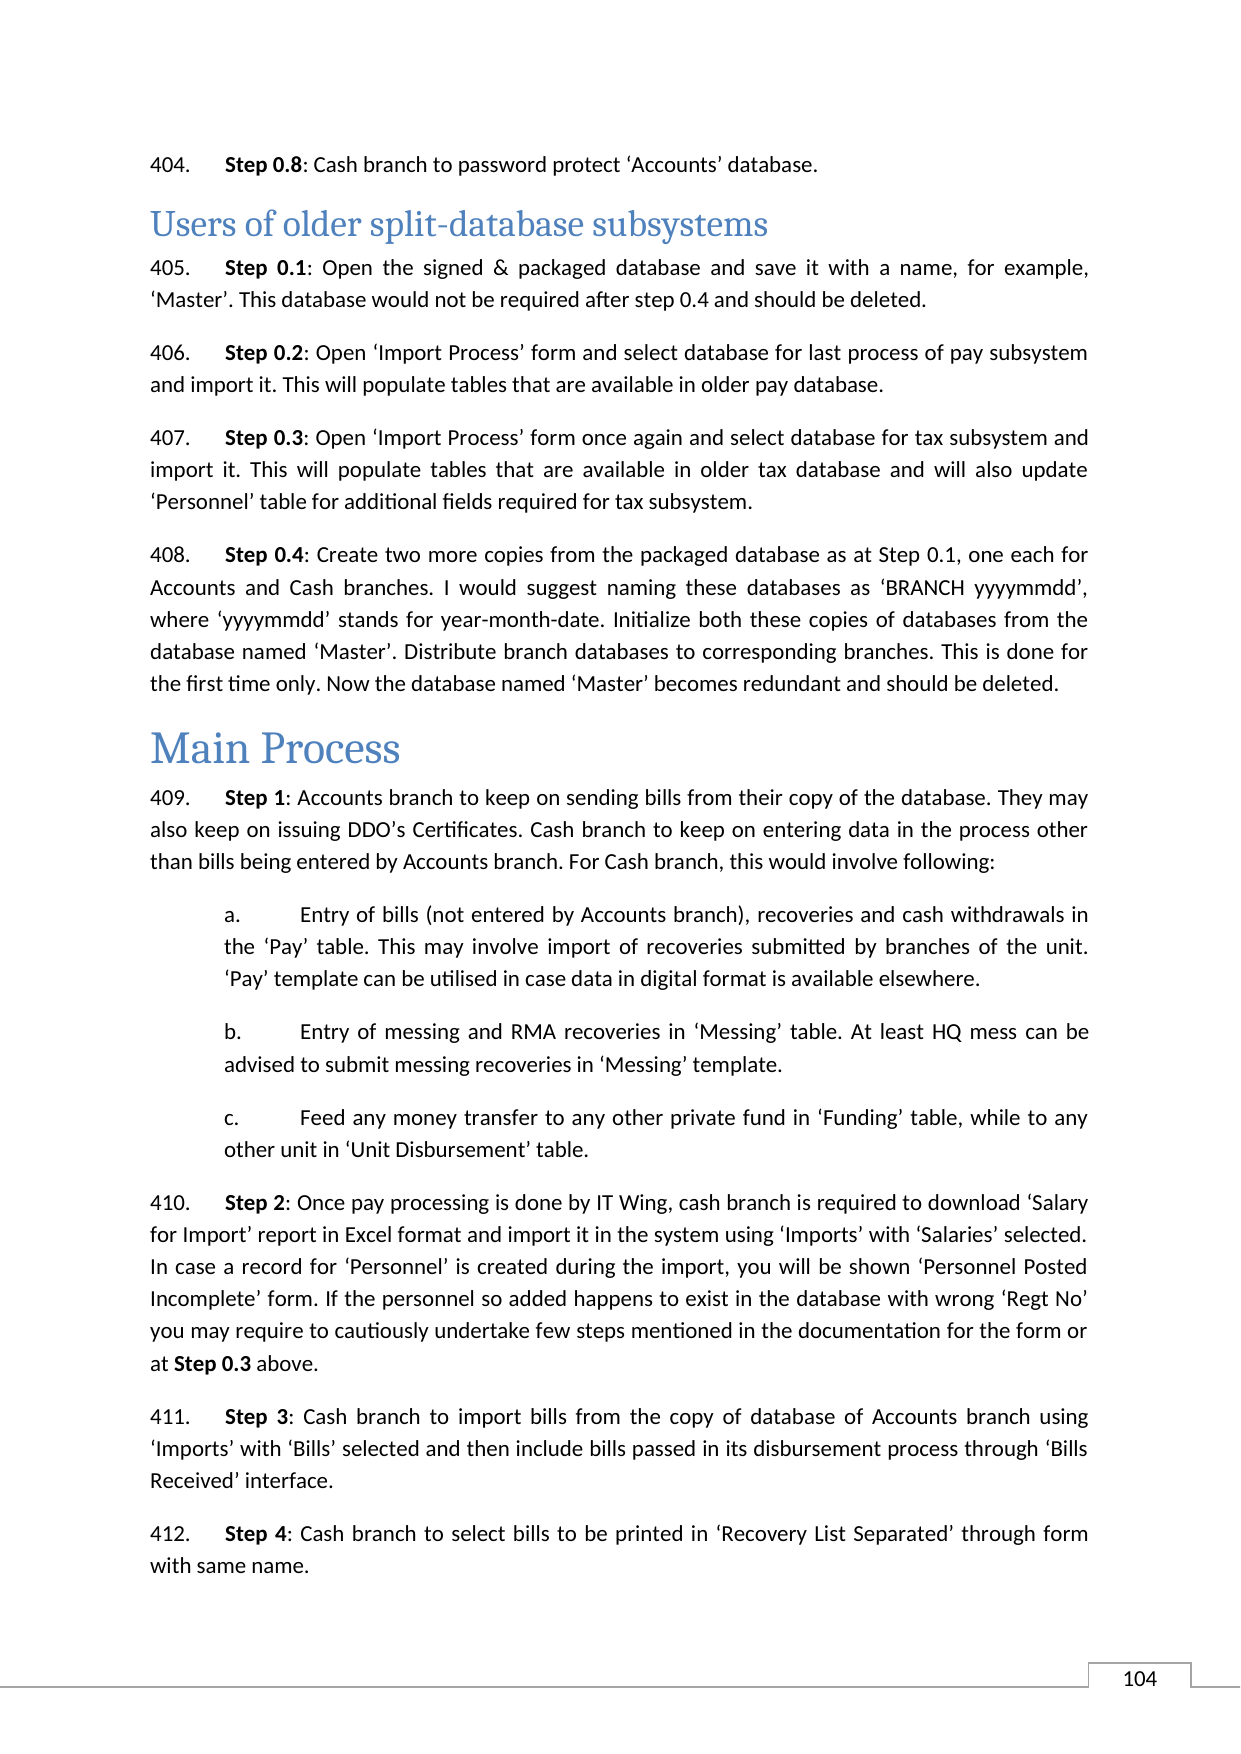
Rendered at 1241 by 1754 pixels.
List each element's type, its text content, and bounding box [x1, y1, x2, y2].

subtitle Main Process [150, 722, 1090, 775]
list Step 1: Accounts branch to keep on sending bills from their copy of the database. They may also keep on issuing DDO’s Certificates. Cash branch to keep on entering data in the process other than bills being entered by Accounts branch. For Cash branch, this would involve following: [150, 783, 1090, 875]
list Step 3: Cash branch to import bills from the copy of database of Accounts branch using ‘Imports’ with ‘Bills’ selected and then include bills passed in its disbursement process through ‘Bills Received’ interface. [150, 1402, 1090, 1494]
list Step 0.1: Open the signed & packaged database and save it with a name, for example, ‘Master’. This database would not be required after step 0.4 and should be deleted. [150, 253, 1090, 313]
list Step 0.4: Create two more copies from the packaged database as at Step 0.1, one each for Accounts and Cash branches. I would suggest naming these databases as ‘BRANCH yyyymmdd’, where ‘yyyymmdd’ stands for year-month-date. Initialize both these copies of databases from the database named ‘Master’. Distribute branch databases to corresponding branches. This is done for the first time only. Now the database named ‘Master’ becomes redundant and should be deleted. [150, 540, 1090, 697]
subtitle Users of older split-database subsystems [150, 203, 1090, 246]
list Step 4: Cash branch to select bills to be printed in ‘Recovery List Separated’ through form with same name. [150, 1519, 1090, 1579]
list Entry of bills (not entered by Accounts branch), recoveries and cash withdrawals in the ‘Pay’ table. This may involve import of recoveries submitted by branches of the unit. ‘Pay’ template can be utilised in case data in digital format is available elsewhere. [224, 900, 1090, 992]
list Step 0.2: Open ‘Import Process’ form and select database for last process of pay subsystem and import it. This will populate tables that are available in older pay database. [150, 338, 1090, 398]
list Step 0.8: Cash branch to password protect ‘Accounts’ database. [150, 150, 1090, 178]
list Entry of messing and RMA recoveries in ‘Messing’ table. At least HQ mess can be advised to submit messing recoveries in ‘Messing’ template. [224, 1017, 1090, 1078]
list Feed any money transfer to any other private fund in ‘Funding’ table, while to any other unit in ‘Unit Disbursement’ table. [224, 1103, 1090, 1163]
list Step 0.3: Open ‘Import Process’ form once again and select database for tax subsystem and import it. This will populate tables that are available in older tax database and will also update ‘Personnel’ table for additional fields required for tax subsystem. [150, 423, 1090, 515]
list Step 2: Once pay processing is done by IT Wing, cash branch is required to download ‘Salary for Import’ report in Excel format and import it in the system using ‘Imports’ with ‘Salaries’ selected. In case a record for ‘Personnel’ is created during the import, you will be shown ‘Personnel Posted Incomplete’ form. If the personnel so added happens to exist in the database with wrong ‘Regt No’ you may require to cautiously undertake few steps mentioned in the documentation for the form or at Step 0.3 above. [150, 1188, 1090, 1377]
